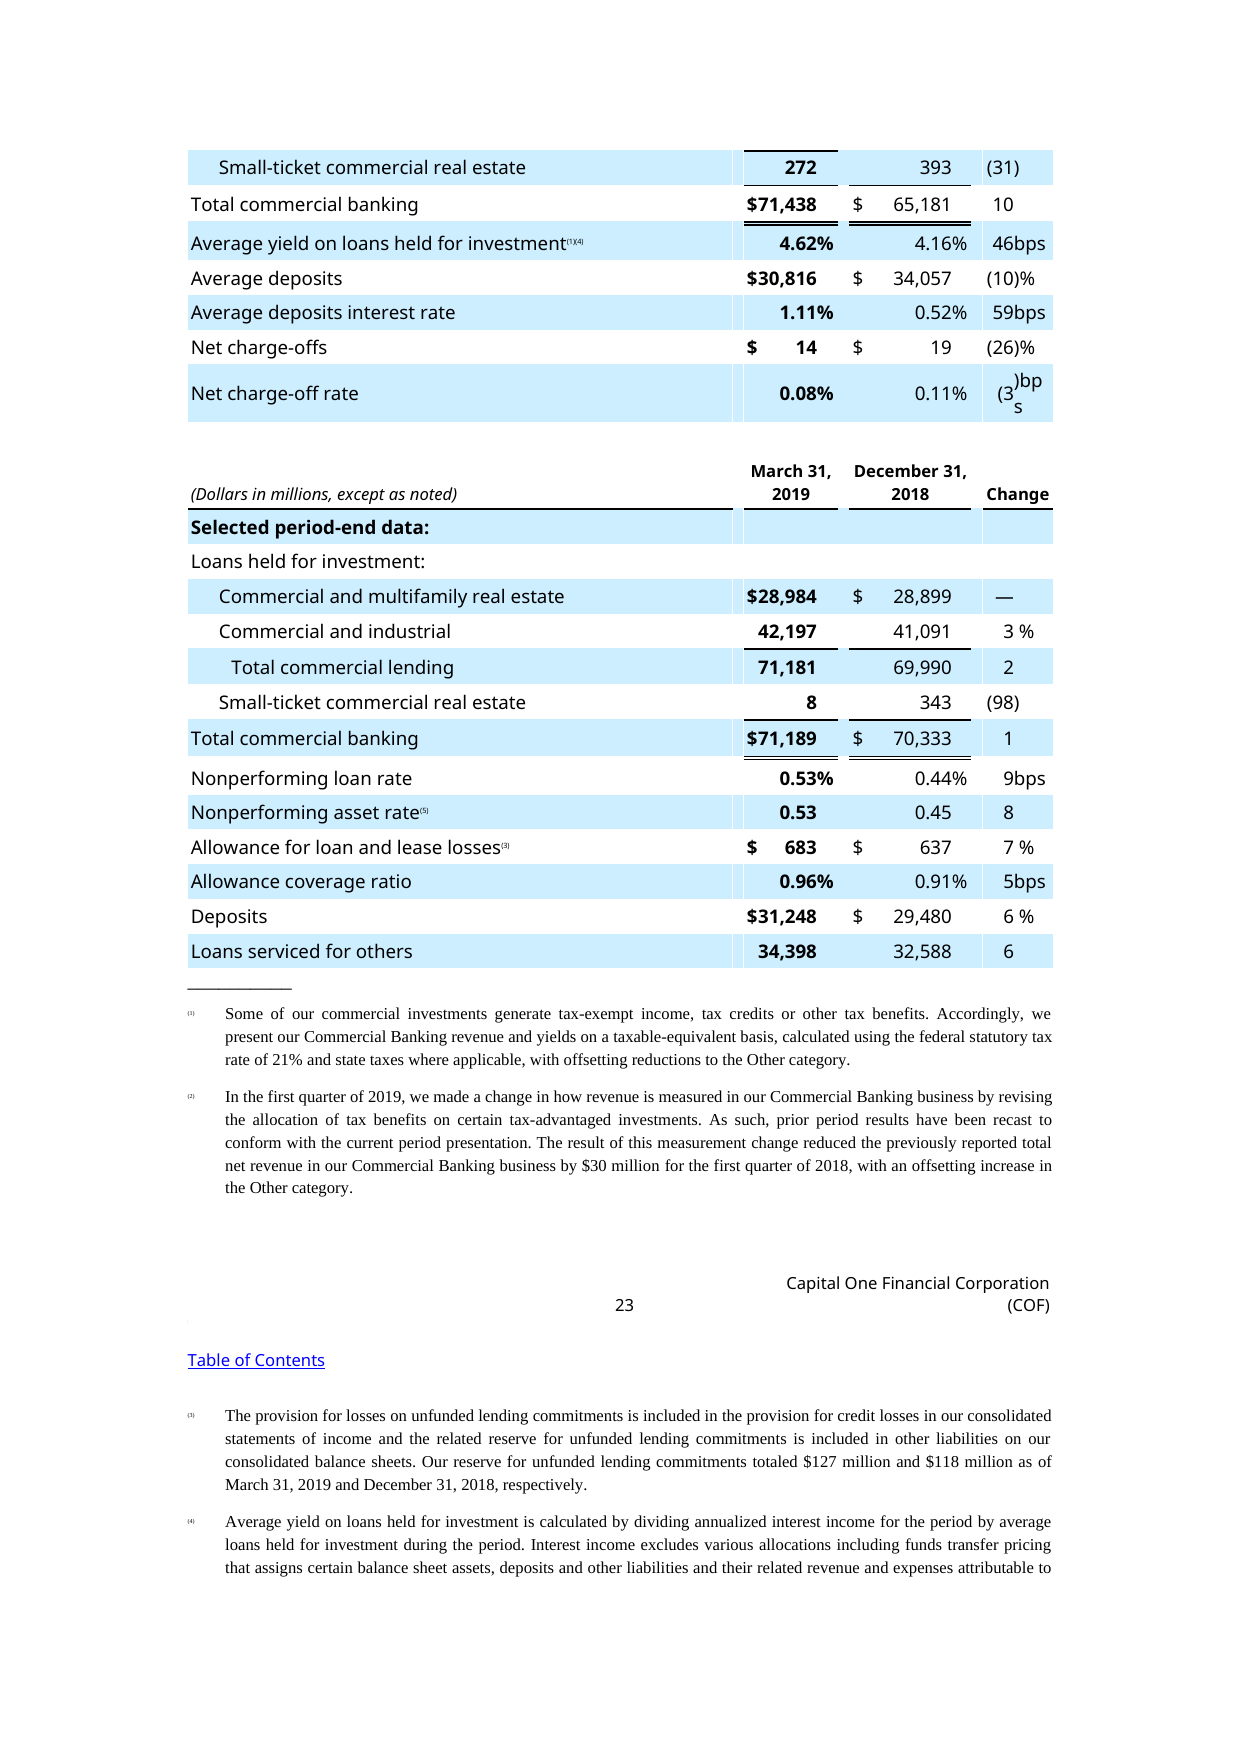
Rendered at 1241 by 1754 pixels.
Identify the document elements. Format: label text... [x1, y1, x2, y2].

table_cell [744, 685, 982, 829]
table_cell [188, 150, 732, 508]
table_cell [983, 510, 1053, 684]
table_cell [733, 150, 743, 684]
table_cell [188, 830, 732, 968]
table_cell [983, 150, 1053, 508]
text Table of Contents [187, 1349, 1053, 1371]
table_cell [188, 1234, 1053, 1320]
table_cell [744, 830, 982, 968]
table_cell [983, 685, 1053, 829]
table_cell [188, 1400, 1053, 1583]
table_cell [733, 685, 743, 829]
text __________ [187, 968, 1053, 992]
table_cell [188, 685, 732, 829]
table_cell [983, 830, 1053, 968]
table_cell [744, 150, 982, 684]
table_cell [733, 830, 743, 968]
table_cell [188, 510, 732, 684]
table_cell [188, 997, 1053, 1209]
